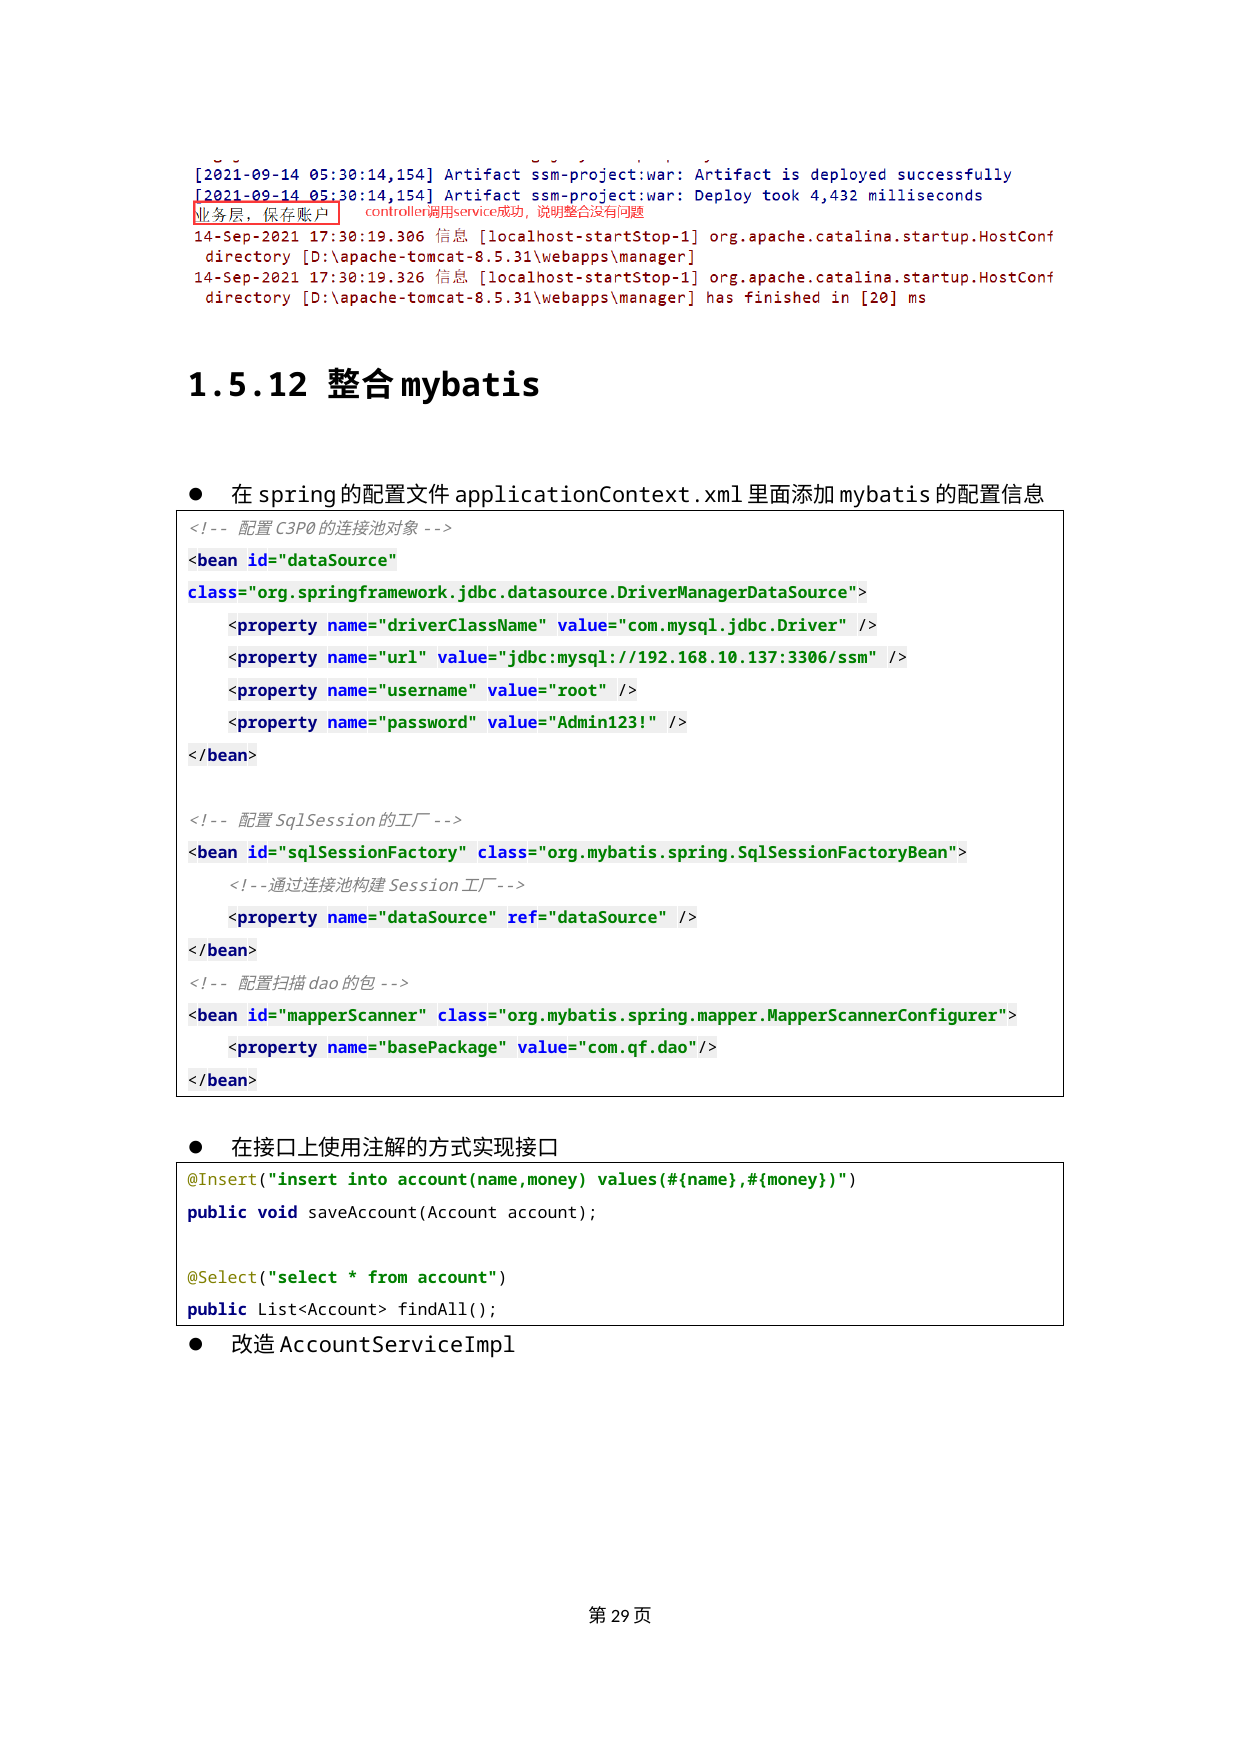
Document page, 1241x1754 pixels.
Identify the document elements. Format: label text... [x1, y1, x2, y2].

picture [187, 160, 1053, 312]
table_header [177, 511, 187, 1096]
list 改造AccountServiceImpl [187, 1326, 1053, 1359]
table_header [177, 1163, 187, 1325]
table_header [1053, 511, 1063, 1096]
subtitle 1.5.12 整合mybatis [187, 350, 1053, 415]
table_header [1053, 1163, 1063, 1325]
list 在spring的配置文件applicationContext.xml里面添加mybatis的配置信息 [187, 477, 1053, 510]
list 在接口上使用注解的方式实现接口 [187, 1129, 1053, 1162]
